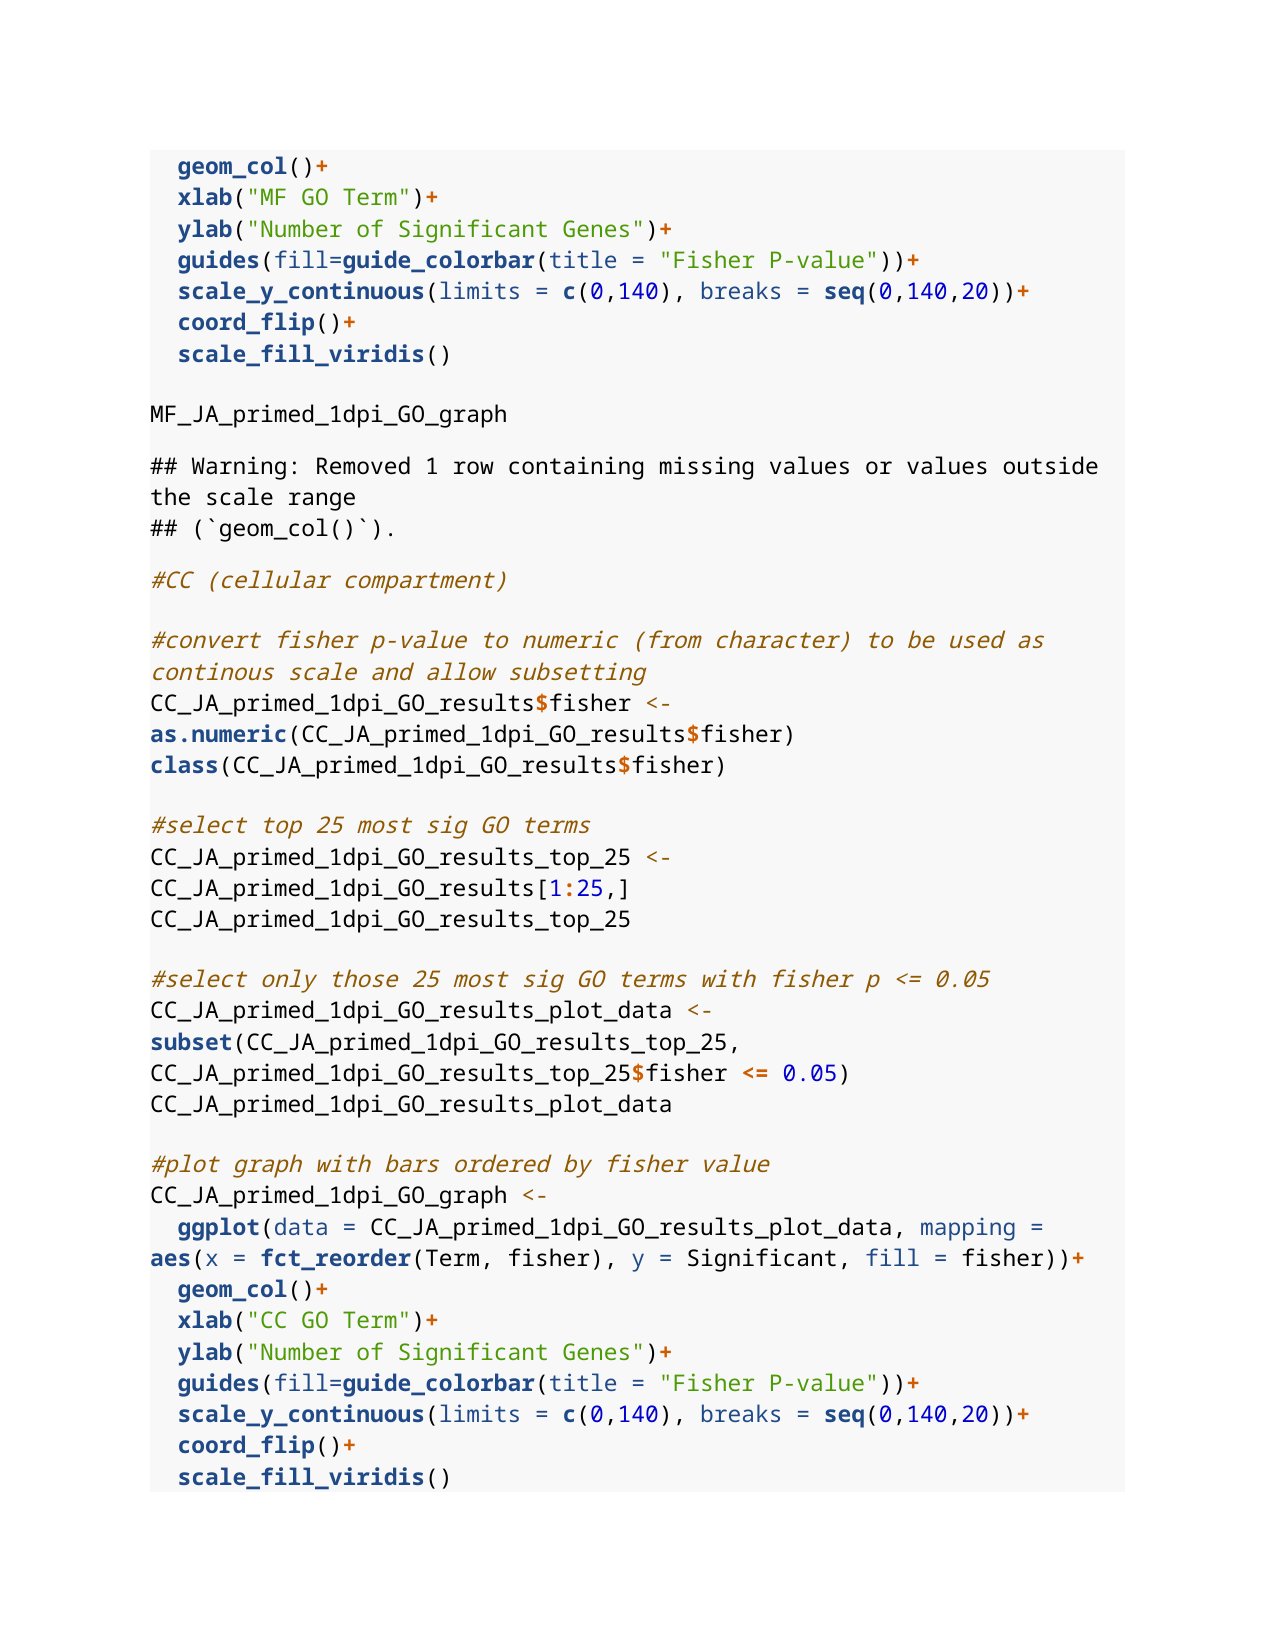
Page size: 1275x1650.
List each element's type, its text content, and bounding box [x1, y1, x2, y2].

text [150, 150, 1125, 429]
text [150, 564, 1125, 1492]
text ## Warning: Removed 1 row containing missing values or values outside the scale range ## (`geom_col()`). [150, 449, 1125, 543]
